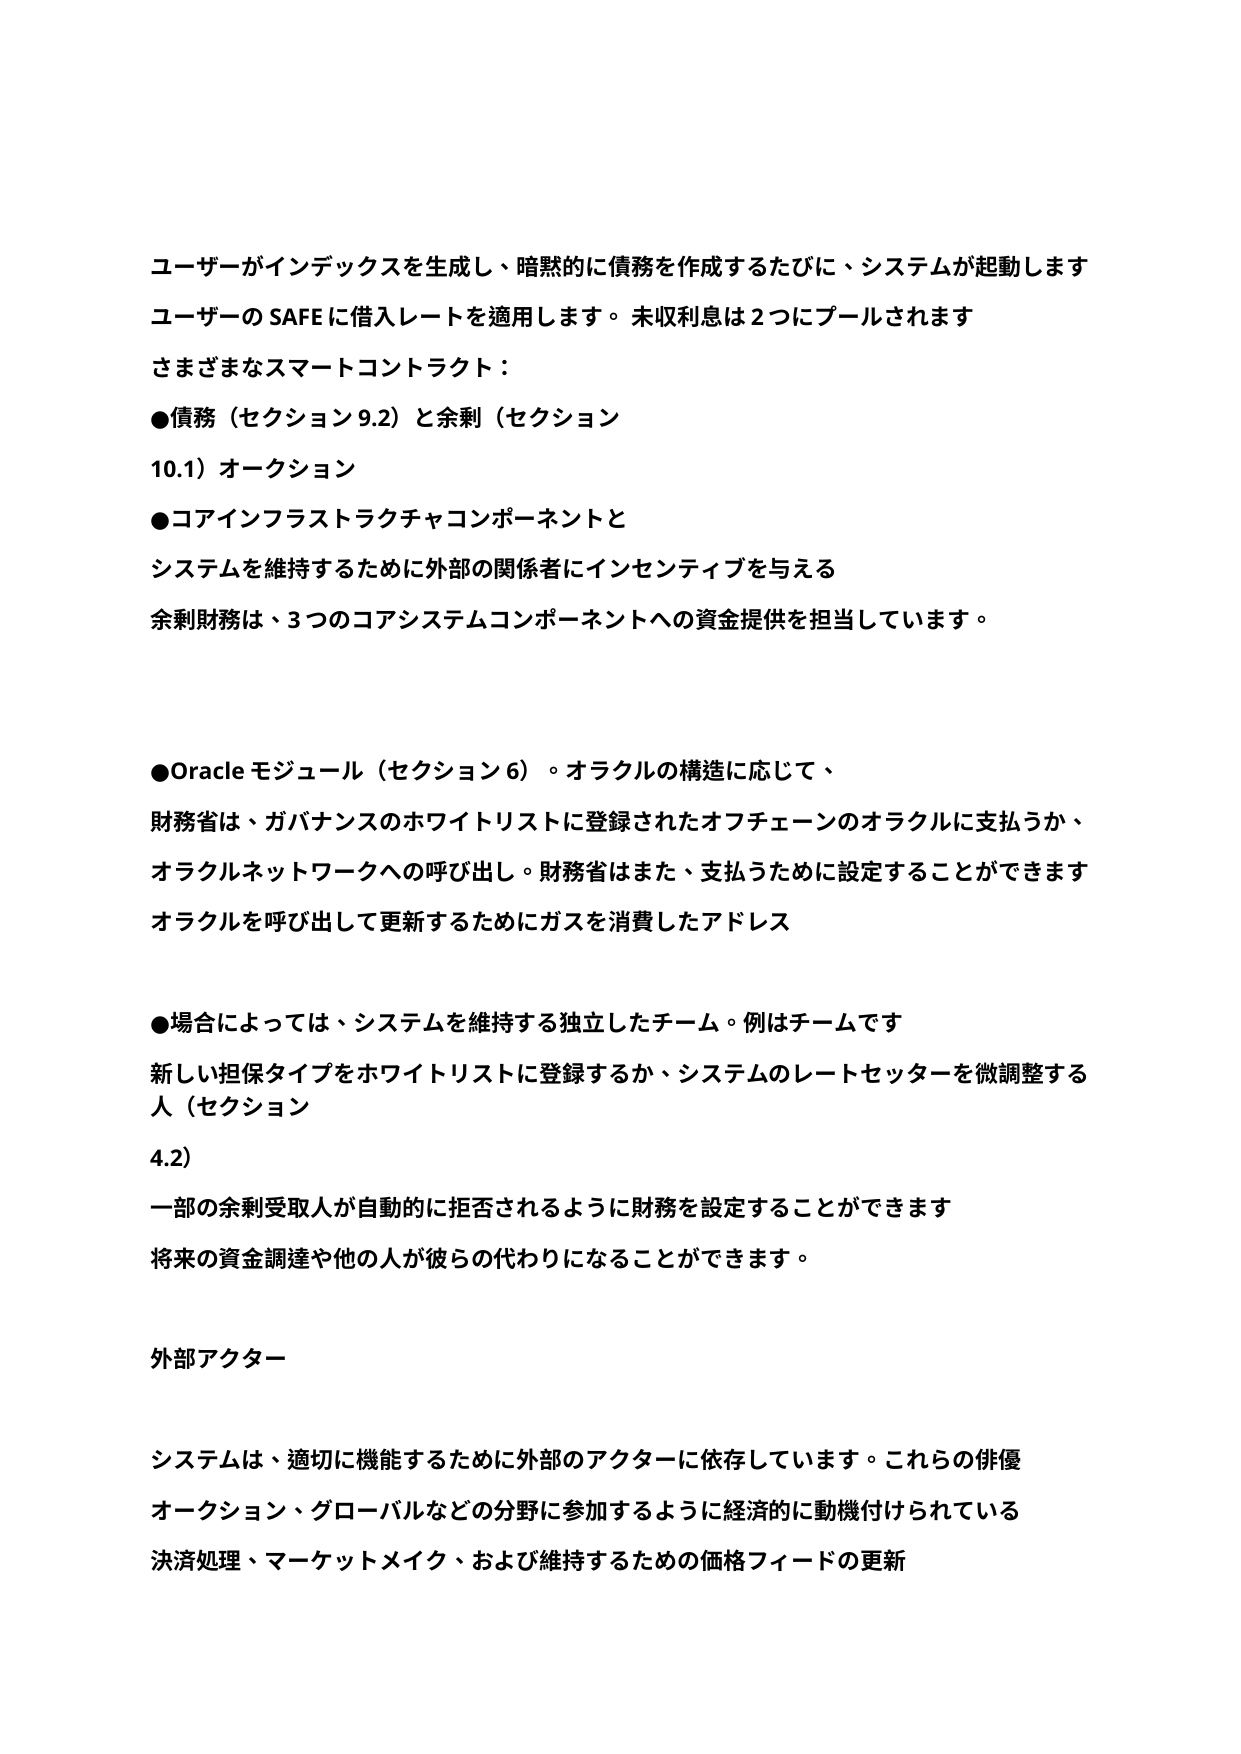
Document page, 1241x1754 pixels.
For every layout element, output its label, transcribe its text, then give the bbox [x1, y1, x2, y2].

text 財務省は、ガバナンスのホワイトリストに登録されたオフチェーンのオラクルに支払うか、 [150, 805, 1090, 837]
text ●Oracleモジュール（セクション6）。オラクルの構造に応じて、 [150, 755, 1090, 786]
text 一部の余剰受取人が自動的に拒否されるように財務を設定することができます [150, 1192, 1090, 1223]
text オラクルを呼び出して更新するためにガスを消費したアドレス [150, 906, 1090, 937]
text 新しい担保タイプをホワイトリストに登録するか、システムのレートセッターを微調整する人（セクション [150, 1057, 1090, 1122]
text ●コアインフラストラクチャコンポーネントと [150, 503, 1090, 534]
text 10.1）オークション [150, 452, 1090, 484]
text 将来の資金調達や他の人が彼らの代わりになることができます。 [150, 1242, 1090, 1274]
text ●債務（セクション9.2）と余剰（セクション [150, 402, 1090, 433]
text 外部アクター [150, 1343, 1090, 1374]
text オークション、グローバルなどの分野に参加するように経済的に動機付けられている [150, 1494, 1090, 1526]
text オラクルネットワークへの呼び出し。財務省はまた、支払うために設定することができます [150, 856, 1090, 887]
text ユーザーのSAFEに借入レートを適用します。 未収利息は2つにプールされます [150, 301, 1090, 332]
text 余剰財務は、3つのコアシステムコンポーネントへの資金提供を担当しています。 [150, 604, 1090, 635]
text システムを維持するために外部の関係者にインセンティブを与える [150, 553, 1090, 584]
text ●場合によっては、システムを維持する独立したチーム。例はチームです [150, 1007, 1090, 1038]
text 決済処理、マーケットメイク、および維持するための価格フィードの更新 [150, 1545, 1090, 1576]
text ユーザーがインデックスを生成し、暗黙的に債務を作成するたびに、システムが起動します [150, 251, 1090, 282]
text システムは、適切に機能するために外部のアクターに依存しています。これらの俳優 [150, 1444, 1090, 1475]
text 4.2） [150, 1142, 1090, 1173]
text さまざまなスマートコントラクト： [150, 352, 1090, 383]
